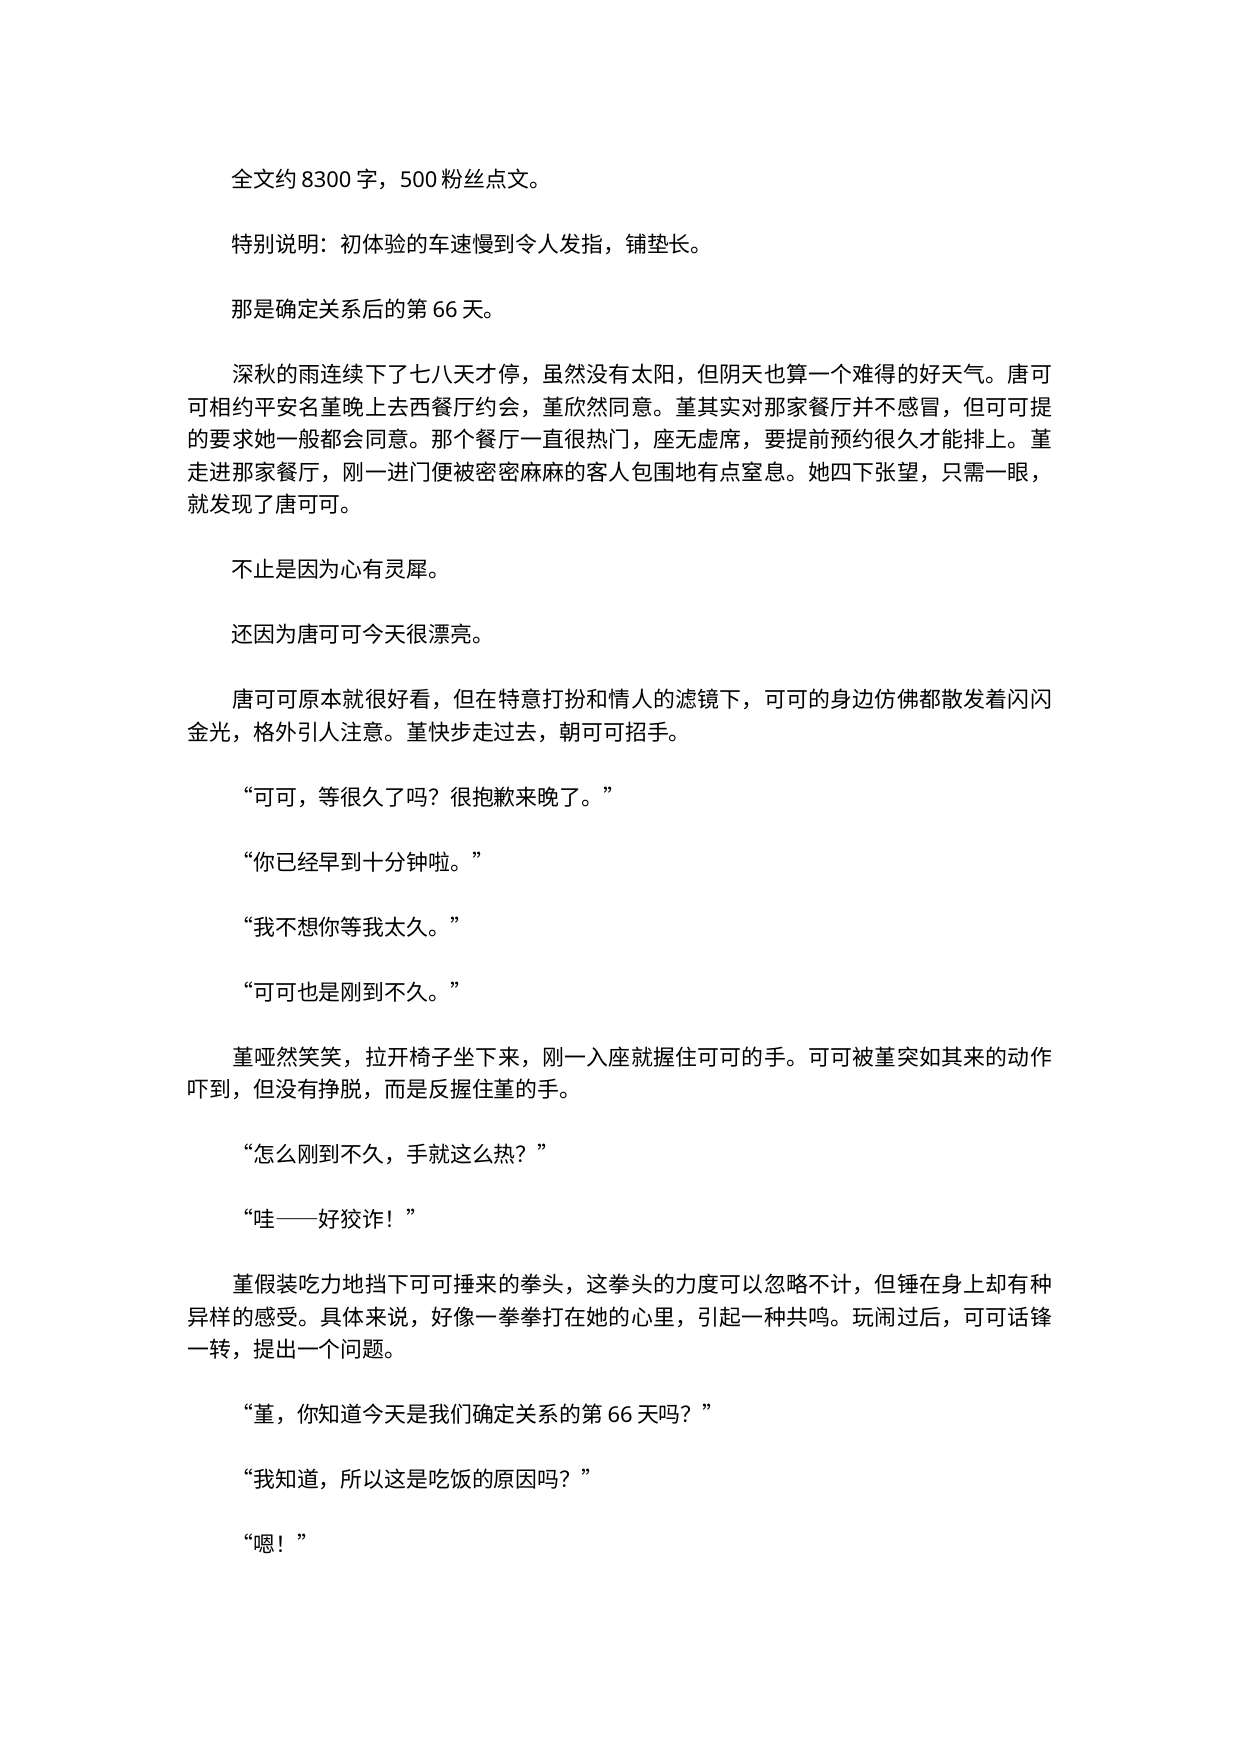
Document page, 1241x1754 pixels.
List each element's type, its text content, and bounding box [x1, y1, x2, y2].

text 特别说明：初体验的车速慢到令人发指，铺垫长。 [187, 227, 1053, 259]
text 唐可可原本就很好看，但在特意打扮和情人的滤镜下，可可的身边仿佛都散发着闪闪金光，格外引人注意。堇快步走过去，朝可可招手。 [187, 682, 1053, 747]
text 堇假装吃力地挡下可可捶来的拳头，这拳头的力度可以忽略不计，但锤在身上却有种异样的感受。具体来说，好像一拳拳打在她的心里，引起一种共鸣。玩闹过后，可可话锋一转，提出一个问题。 [187, 1267, 1053, 1364]
text 还因为唐可可今天很漂亮。 [187, 617, 1053, 649]
text “可可，等很久了吗？很抱歉来晚了。” [187, 779, 1053, 812]
text “你已经早到十分钟啦。” [187, 844, 1053, 877]
text 那是确定关系后的第66天。 [187, 292, 1053, 324]
text 全文约8300字，500粉丝点文。 [187, 162, 1053, 194]
text “堇，你知道今天是我们确定关系的第66天吗？” [187, 1397, 1053, 1429]
text “我知道，所以这是吃饭的原因吗？” [187, 1462, 1053, 1494]
text “我不想你等我太久。” [187, 909, 1053, 942]
text “可可也是刚到不久。” [187, 974, 1053, 1007]
text “哇——好狡诈！” [187, 1202, 1053, 1234]
text “怎么刚到不久，手就这么热？” [187, 1137, 1053, 1169]
text 堇哑然笑笑，拉开椅子坐下来，刚一入座就握住可可的手。可可被堇突如其来的动作吓到，但没有挣脱，而是反握住堇的手。 [187, 1039, 1053, 1104]
text “嗯！” [187, 1527, 1053, 1559]
text 深秋的雨连续下了七八天才停，虽然没有太阳，但阴天也算一个难得的好天气。唐可可相约平安名堇晚上去西餐厅约会，堇欣然同意。堇其实对那家餐厅并不感冒，但可可提的要求她一般都会同意。那个餐厅一直很热门，座无虚席，要提前预约很久才能排上。堇走进那家餐厅，刚一进门便被密密麻麻的客人包围地有点窒息。她四下张望，只需一眼，就发现了唐可可。 [187, 357, 1053, 519]
text 不止是因为心有灵犀。 [187, 552, 1053, 584]
